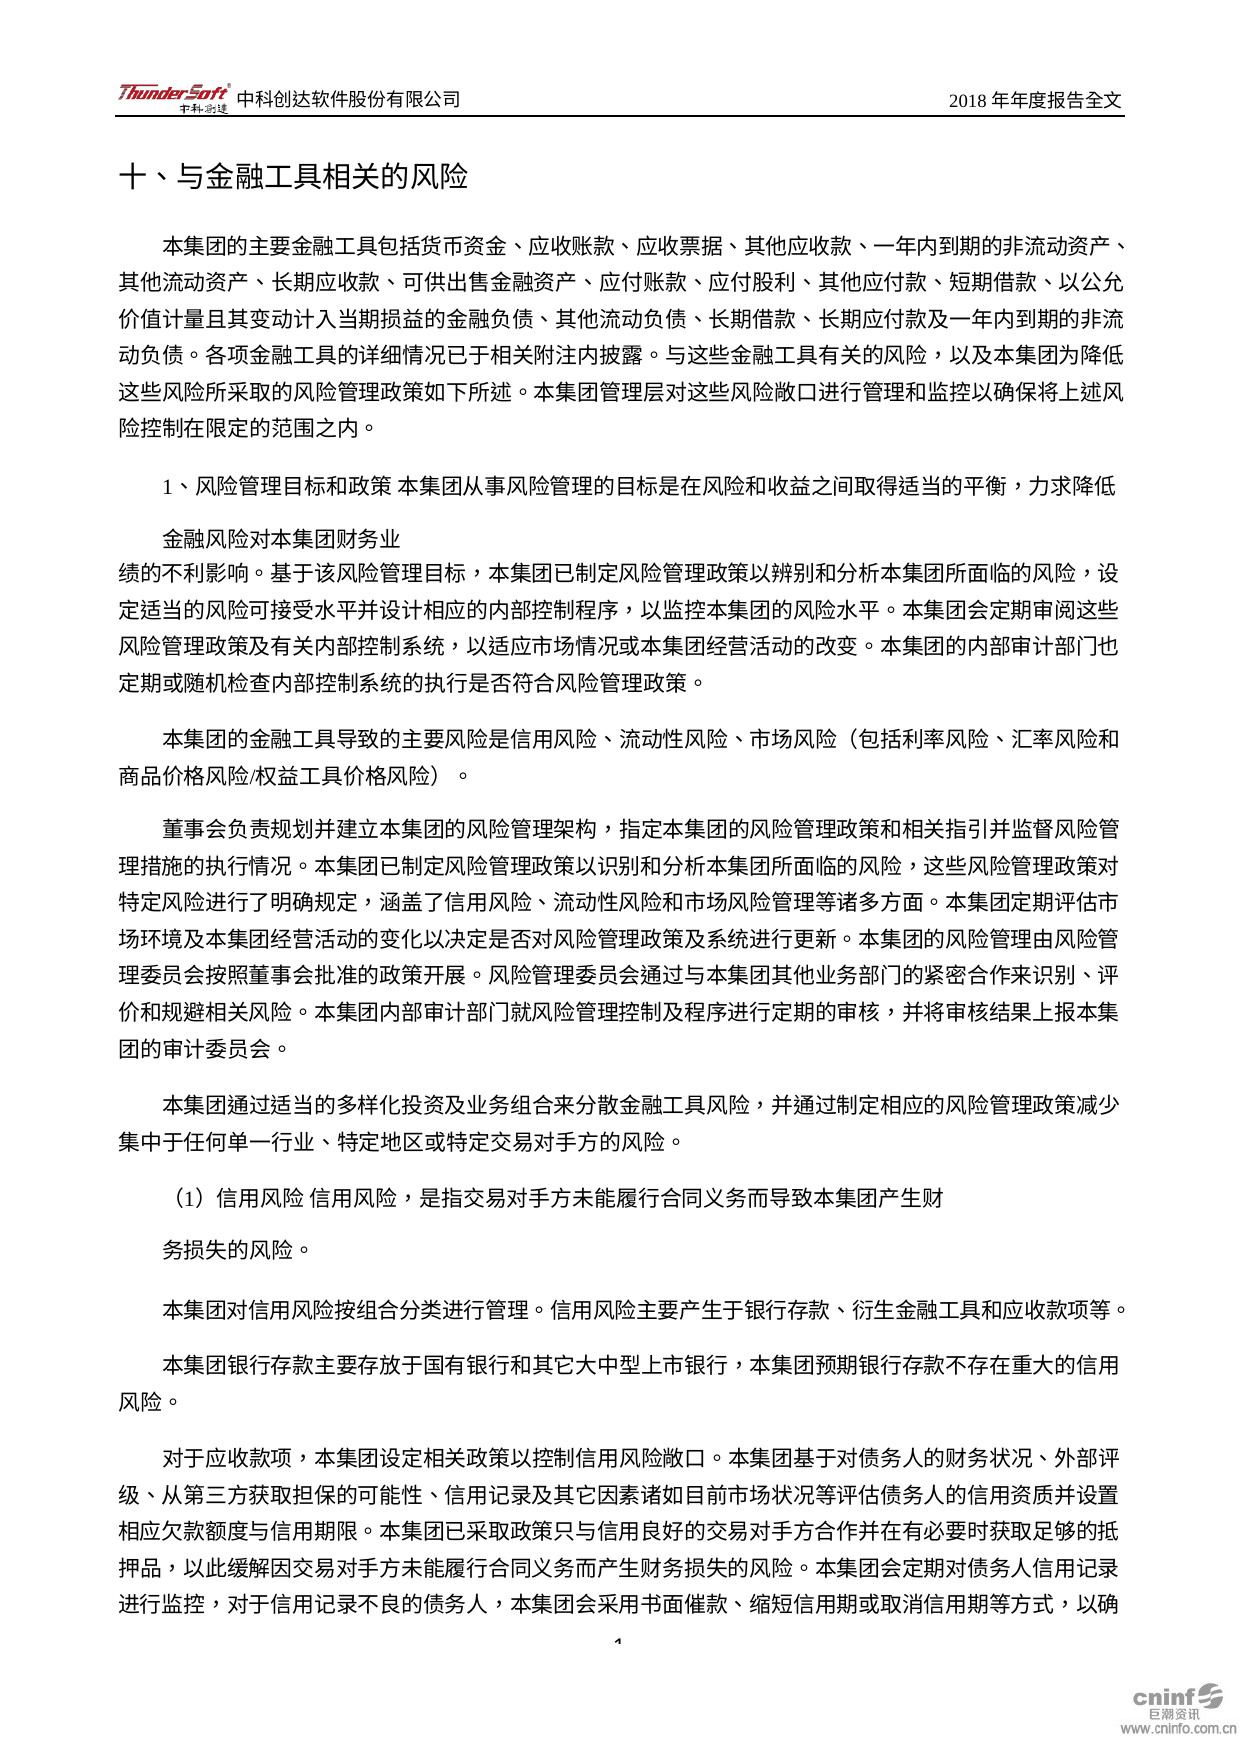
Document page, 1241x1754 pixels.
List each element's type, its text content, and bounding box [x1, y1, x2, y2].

text （1）信用风险 信用风险，是指交易对手方未能履行合同义务而导致本集团产生财务损失的风险。 [162, 1183, 951, 1265]
text 本集团对信用风险按组合分类进行管理。信用风险主要产生于银行存款、衍生金融工具和应收款项等。 [162, 1295, 1240, 1325]
text 董事会负责规划并建立本集团的风险管理架构，指定本集团的风险管理政策和相关指引并监督风险管 理措施的执行情况。本集团已制定风险管理政策以识别和分析本集团所面临的风险，这些风险管理政策对 特定风险进行了明确规定，涵盖了信用风险、流动性风险和市场风险管理等诸多方面。本集团定期评估市 场环境及本集团经营活动的变化以决定是否对风险管理政策及系统进行更新。本集团的风险管理由风险管 理委员会按照董事会批准的政策开展。风险管理委员会通过与本集团其他业务部门的紧密合作来识别、评 价和规避相关风险。本集团内部审计部门就风险管理控制及程序进行定期的审核，并将审核结果上报本集 团的审计委员会。 [118, 814, 1122, 1063]
subtitle 十、与金融工具相关的风险 [118, 154, 1240, 195]
text 本集团通过适当的多样化投资及业务组合来分散金融工具风险，并通过制定相应的风险管理政策减少 集中于任何单一行业、特定地区或特定交易对手方的风险。 [118, 1090, 1122, 1156]
text 绩的不利影响。基于该风险管理目标，本集团已制定风险管理政策以辨别和分析本集团所面临的风险，设 定适当的风险可接受水平并设计相应的内部控制程序，以监控本集团的风险水平。本集团会定期审阅这些 风险管理政策及有关内部控制系统，以适应市场情况或本集团经营活动的改变。本集团的内部审计部门也 定期或随机检查内部控制系统的执行是否符合风险管理政策。 [118, 558, 1122, 698]
picture [1115, 1680, 1240, 1737]
text 本集团银行存款主要存放于国有银行和其它大中型上市银行，本集团预期银行存款不存在重大的信用 风险。 [118, 1350, 1122, 1416]
text 1、风险管理目标和政策 本集团从事风险管理的目标是在风险和收益之间取得适当的平衡，力求降低金融风险对本集团财务业 [162, 452, 1124, 558]
text 对于应收款项，本集团设定相关政策以控制信用风险敞口。本集团基于对债务人的财务状况、外部评 级、从第三方获取担保的可能性、信用记录及其它因素诸如目前市场状况等评估债务人的信用资质并设置 相应欠款额度与信用期限。本集团已采取政策只与信用良好的交易对手方合作并在有必要时获取足够的抵 押品，以此缓解因交易对手方未能履行合同义务而产生财务损失的风险。本集团会定期对债务人信用记录 进行监控，对于信用记录不良的债务人，本集团会采用书面催款、缩短信用期或取消信用期等方式，以确 [118, 1443, 1122, 1619]
text 本集团的主要金融工具包括货币资金、应收账款、应收票据、其他应收款、一年内到期的非流动资产、 其他流动资产、长期应收款、可供出售金融资产、应付账款、应付股利、其他应付款、短期借款、以公允 价值计量且其变动计入当期损益的金融负债、其他流动负债、长期借款、长期应付款及一年内到期的非流 动负债。各项金融工具的详细情况已于相关附注内披露。与这些金融工具有关的风险，以及本集团为降低 这些风险所采取的风险管理政策如下所述。本集团管理层对这些风险敞口进行管理和监控以确保将上述风 险控制在限定的范围之内。 [118, 231, 1134, 443]
text 本集团的金融工具导致的主要风险是信用风险、流动性风险、市场风险（包括利率风险、汇率风险和 商品价格风险/权益工具价格风险）。 [118, 724, 1122, 791]
picture [118, 83, 231, 114]
